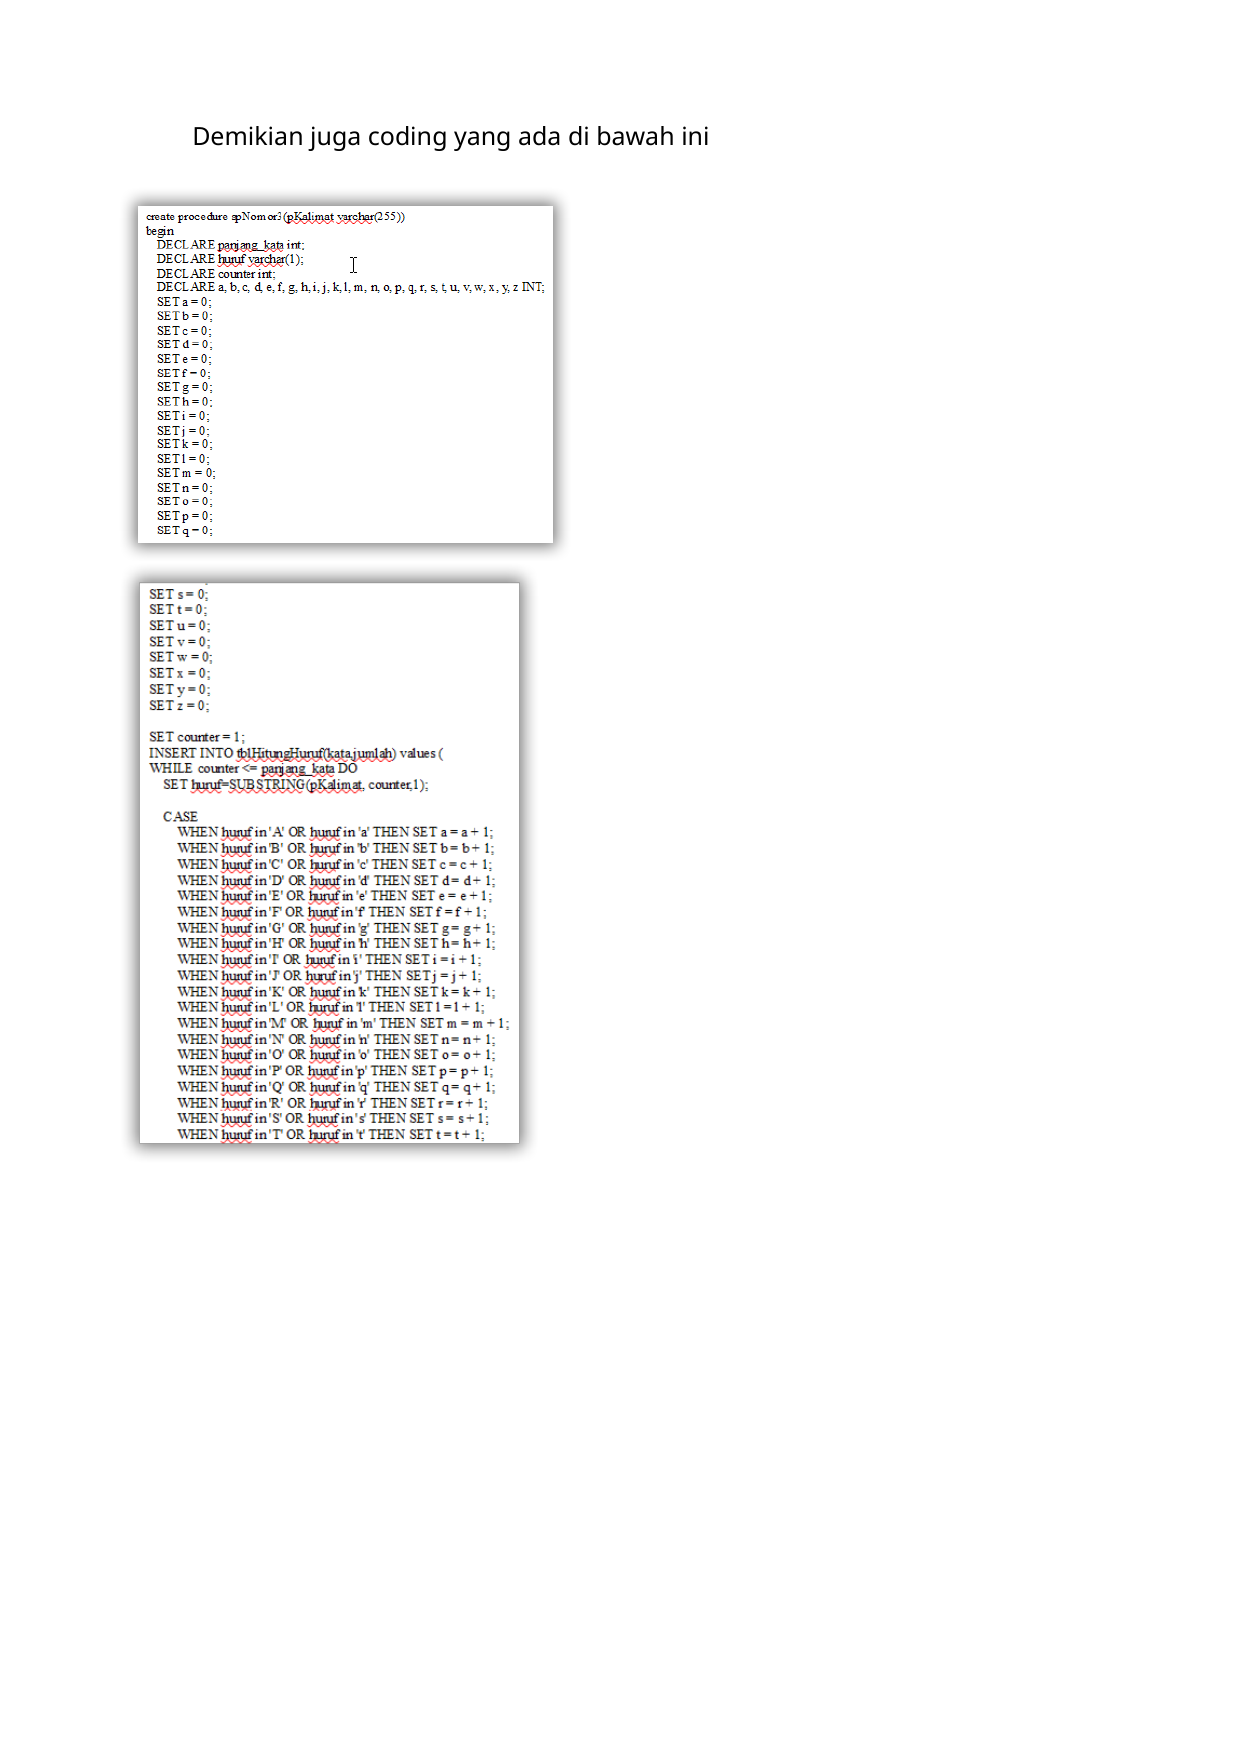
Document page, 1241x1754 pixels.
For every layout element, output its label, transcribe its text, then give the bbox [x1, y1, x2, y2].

text Demikian juga coding yang ada di bawah ini [118, 118, 1122, 152]
picture [118, 186, 572, 1165]
